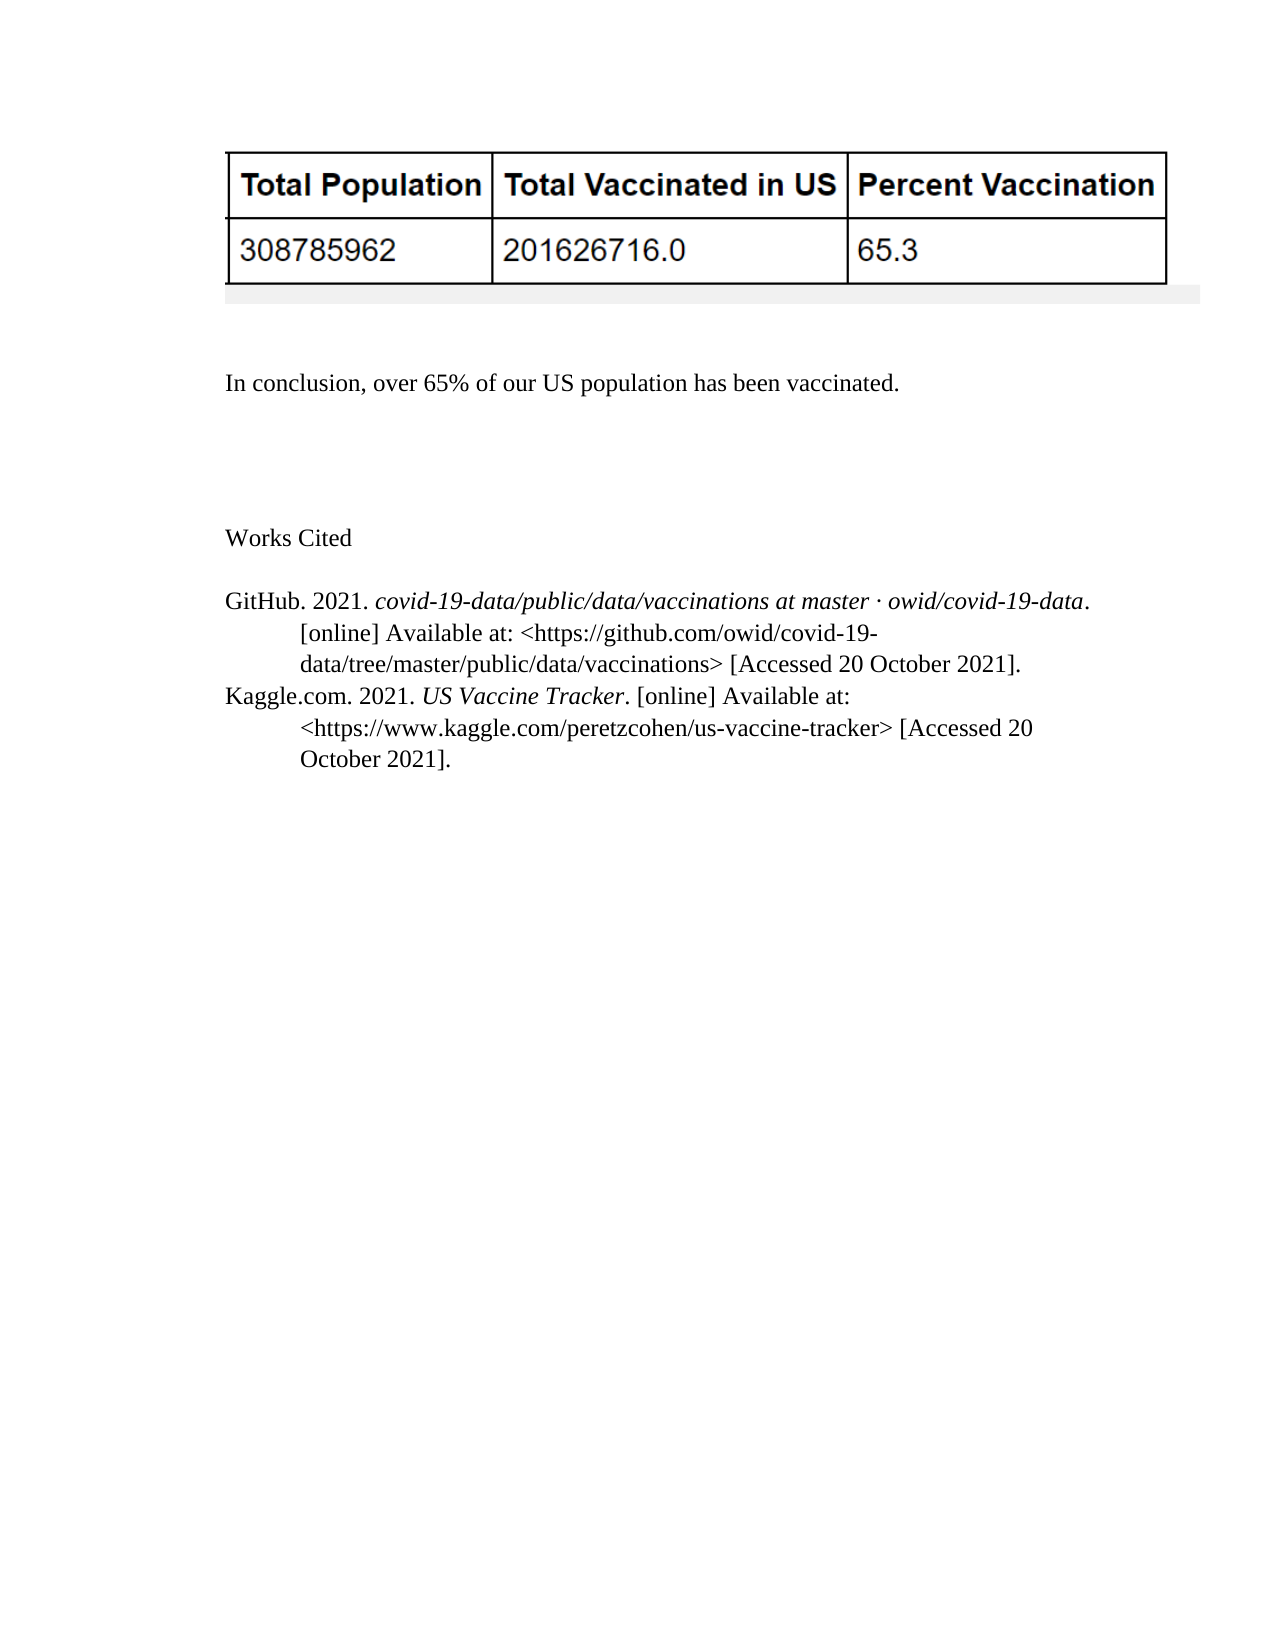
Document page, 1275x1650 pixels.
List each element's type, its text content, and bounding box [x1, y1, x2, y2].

list Works Cited [225, 523, 1125, 552]
list GitHub. 2021. covid-19-data/public/data/vaccinations at master · owid/covid-19-data. [online] Available at: <https://github.com/owid/covid-19- data/tree/master/public/data/vaccinations> [Accessed 20 October 2021]. [187, 585, 1125, 678]
picture [225, 150, 1200, 304]
list Kaggle.com. 2021. US Vaccine Tracker. [online] Available at: <https://www.kaggle.com/peretzcohen/us-vaccine-tracker> [Accessed 20 October 2021]. [187, 680, 1125, 773]
list In conclusion, over 65% of our US population has been vaccinated. [225, 368, 1125, 397]
